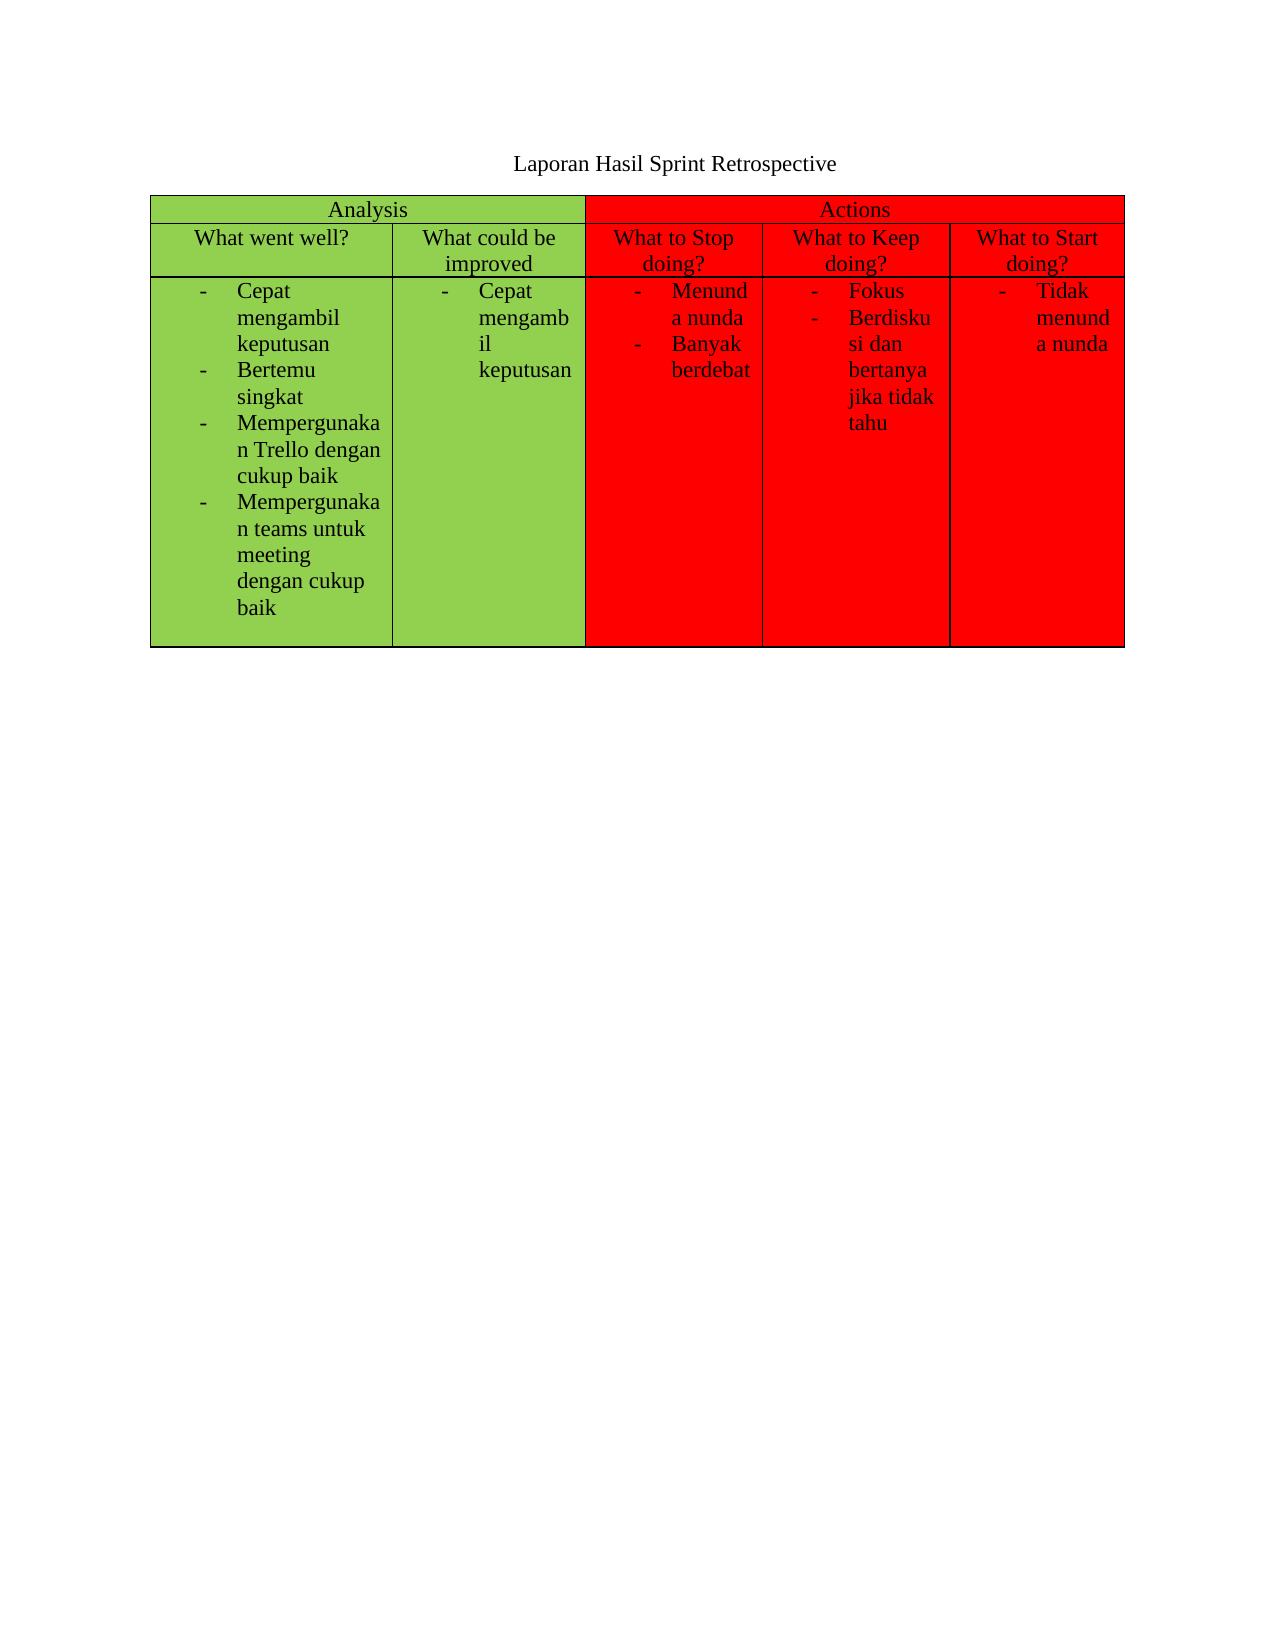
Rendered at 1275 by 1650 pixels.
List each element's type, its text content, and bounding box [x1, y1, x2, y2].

table_cell Cepat mengambil keputusan [393, 278, 585, 646]
table_cell What went well? [151, 224, 392, 276]
table_cell What could be improved [393, 224, 585, 276]
table_header Analysis [151, 196, 585, 223]
table_header Actions [586, 196, 1124, 223]
table_cell Fokus Berdiskusi dan bertanya jika tidak tahu [763, 278, 949, 646]
table_cell Cepat mengambil keputusan Bertemu singkat Mempergunakan Trello dengan cukup baik Mempergunakan teams untuk meeting dengan cukup baik [151, 278, 392, 646]
table_cell What to Keep doing? [763, 224, 949, 276]
table_cell Menunda nunda Banyak berdebat [586, 278, 762, 646]
table_cell What to Stop doing? [586, 224, 762, 276]
table_cell Tidak menunda nunda [951, 278, 1124, 646]
table_cell What to Start doing? [951, 224, 1124, 276]
text Laporan Hasil Sprint Retrospective [150, 150, 1125, 176]
